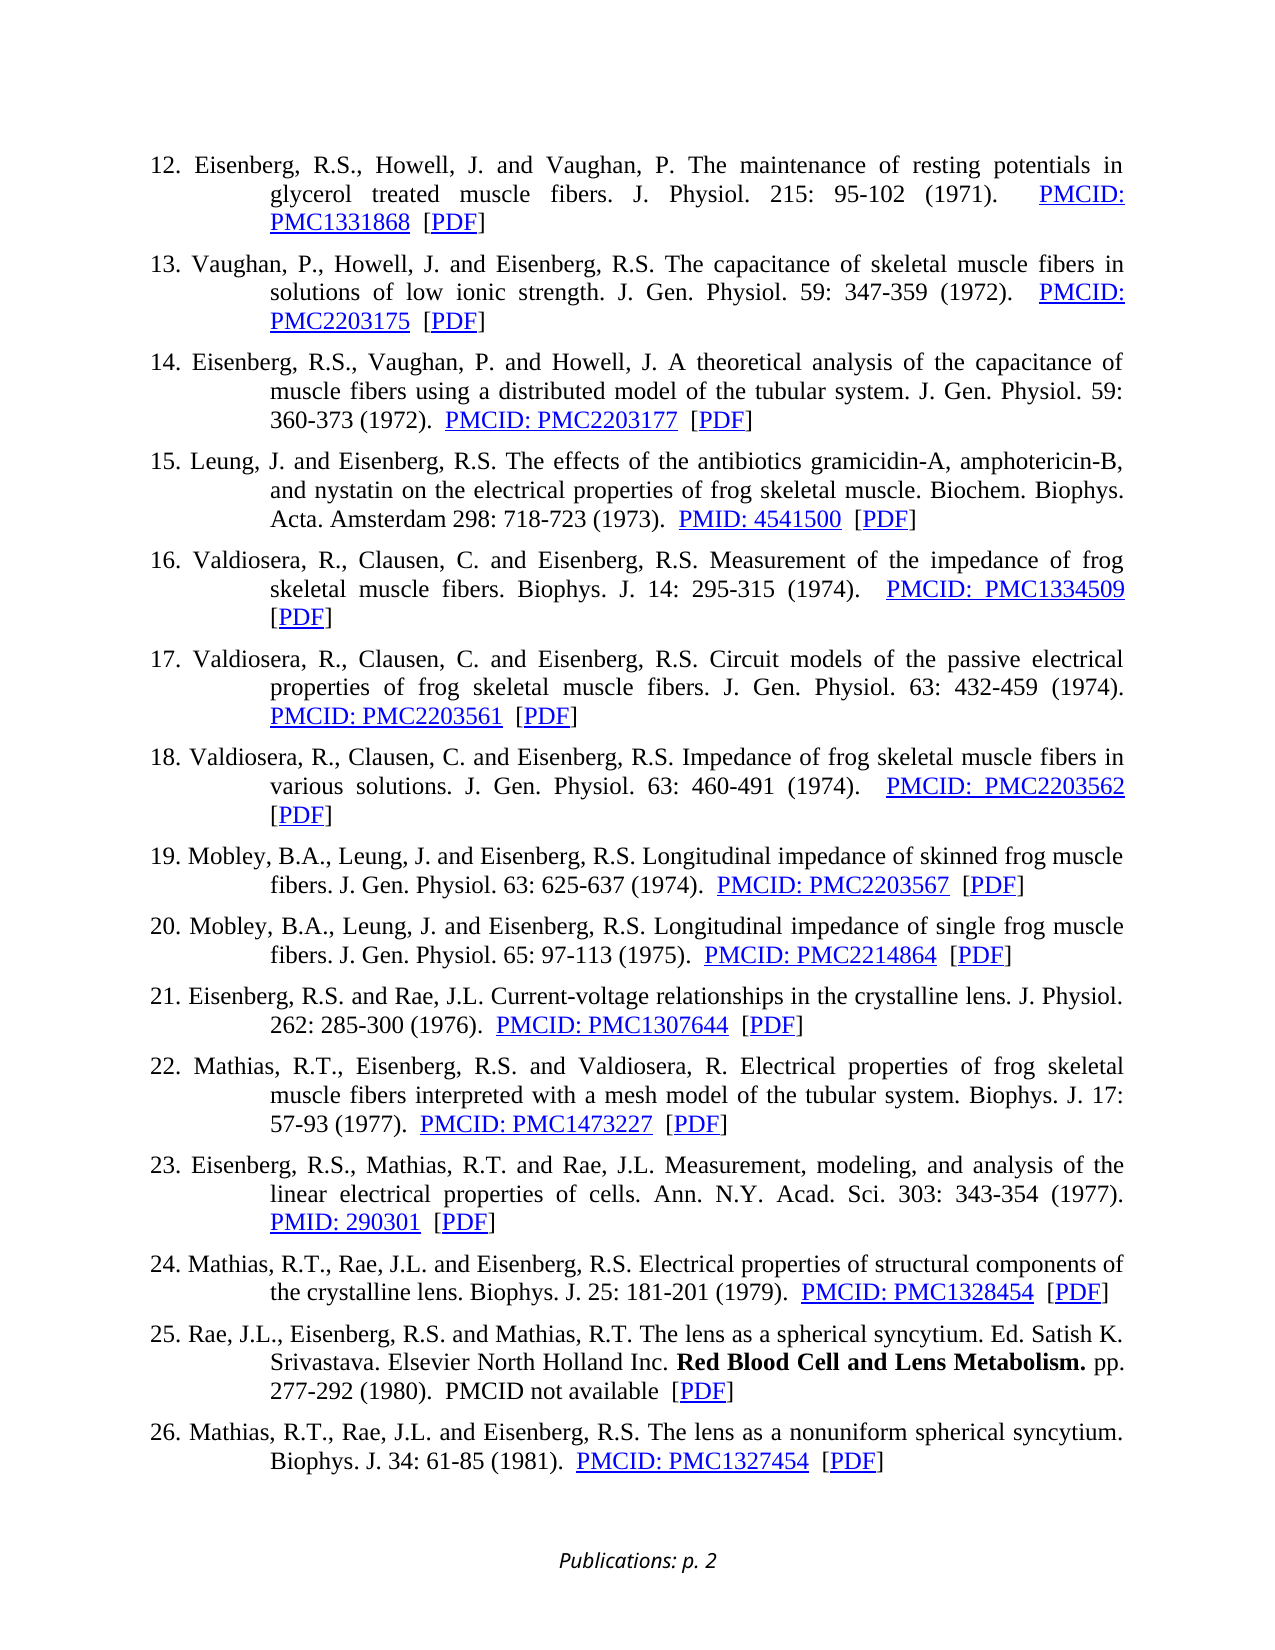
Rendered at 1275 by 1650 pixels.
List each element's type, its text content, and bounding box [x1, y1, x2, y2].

text 24. Mathias, R.T., Rae, J.L. and Eisenberg, R.S. Electrical properties of structural components of the crystalline lens. Biophys. J. 25: 181-201 (1979). PMCID: PMC1328454 [PDF] [150, 1249, 1125, 1306]
text 20. Mobley, B.A., Leung, J. and Eisenberg, R.S. Longitudinal impedance of single frog muscle fibers. J. Gen. Physiol. 65: 97-113 (1975). PMCID: PMC2214864 [PDF] [150, 911, 1125, 969]
text 16. Valdiosera, R., Clausen, C. and Eisenberg, R.S. Measurement of the impedance of frog skeletal muscle fibers. Biophys. J. 14: 295-315 (1974). PMCID: PMC1334509 [PDF] [150, 545, 1125, 631]
text 18. Valdiosera, R., Clausen, C. and Eisenberg, R.S. Impedance of frog skeletal muscle fibers in various solutions. J. Gen. Physiol. 63: 460-491 (1974). PMCID: PMC2203562 [PDF] [150, 742, 1125, 829]
text 15. Leung, J. and Eisenberg, R.S. The effects of the antibiotics gramicidin-A, amphotericin-B, and nystatin on the electrical properties of frog skeletal muscle. Biochem. Biophys. Acta. Amsterdam 298: 718-723 (1973). PMID: 4541500 [PDF] [150, 446, 1125, 532]
text 14. Eisenberg, R.S., Vaughan, P. and Howell, J. A theoretical analysis of the capacitance of muscle fibers using a distributed model of the tubular system. J. Gen. Physiol. 59: 360-373 (1972). PMCID: PMC2203177 [PDF] [150, 347, 1125, 434]
text 17. Valdiosera, R., Clausen, C. and Eisenberg, R.S. Circuit models of the passive electrical properties of frog skeletal muscle fibers. J. Gen. Physiol. 63: 432-459 (1974). PMCID: PMC2203561 [PDF] [150, 644, 1125, 730]
text 13. Vaughan, P., Howell, J. and Eisenberg, R.S. The capacitance of skeletal muscle fibers in solutions of low ionic strength. J. Gen. Physiol. 59: 347-359 (1972). PMCID: PMC2203175 [PDF] [150, 249, 1125, 335]
text 26. Mathias, R.T., Rae, J.L. and Eisenberg, R.S. The lens as a nonuniform spherical syncytium. Biophys. J. 34: 61-85 (1981). PMCID: PMC1327454 [PDF] [150, 1417, 1125, 1475]
text 21. Eisenberg, R.S. and Rae, J.L. Current-voltage relationships in the crystalline lens. J. Physiol. 262: 285-300 (1976). PMCID: PMC1307644 [PDF] [150, 981, 1125, 1039]
text 12. Eisenberg, R.S., Howell, J. and Vaughan, P. The maintenance of resting potentials in glycerol treated muscle fibers. J. Physiol. 215: 95-102 (1971). PMCID: PMC1331868 [PDF] [150, 150, 1125, 236]
text 22. Mathias, R.T., Eisenberg, R.S. and Valdiosera, R. Electrical properties of frog skeletal muscle fibers interpreted with a mesh model of the tubular system. Biophys. J. 17: 57-93 (1977). PMCID: PMC1473227 [PDF] [150, 1051, 1125, 1137]
text 23. Eisenberg, R.S., Mathias, R.T. and Rae, J.L. Measurement, modeling, and analysis of the linear electrical properties of cells. Ann. N.Y. Acad. Sci. 303: 343-354 (1977). PMID: 290301 [PDF] [150, 1150, 1125, 1236]
text 19. Mobley, B.A., Leung, J. and Eisenberg, R.S. Longitudinal impedance of skinned frog muscle fibers. J. Gen. Physiol. 63: 625-637 (1974). PMCID: PMC2203567 [PDF] [150, 841, 1125, 899]
text 25. Rae, J.L., Eisenberg, R.S. and Mathias, R.T. The lens as a spherical syncytium. Ed. Satish K. Srivastava. Elsevier North Holland Inc. Red Blood Cell and Lens Metabolism. pp. 277-292 (1980). PMCID not available [PDF] [150, 1319, 1125, 1405]
